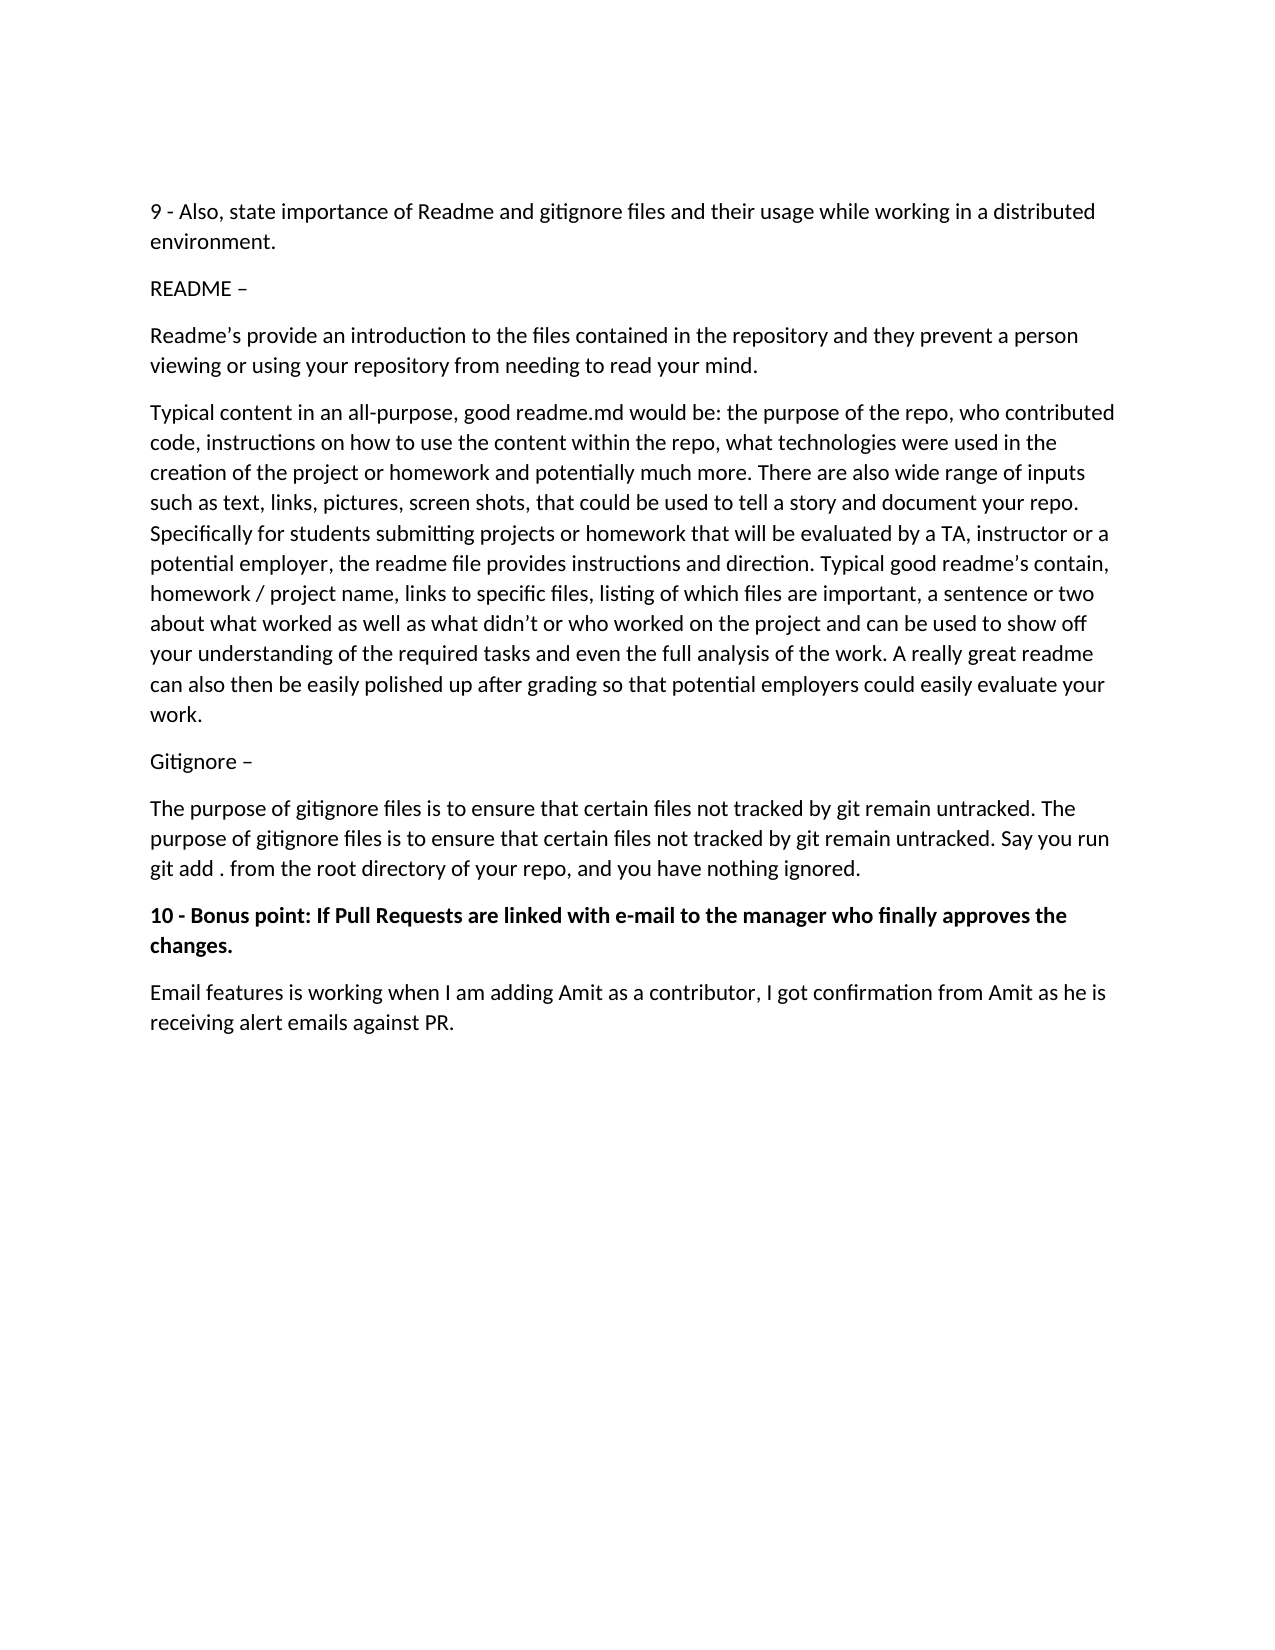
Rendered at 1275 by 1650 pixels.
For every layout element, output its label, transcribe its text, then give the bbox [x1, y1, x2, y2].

text Typical content in an all-purpose, good readme.md would be: the purpose of the repo, who contributed code, instructions on how to use the content within the repo, what technologies were used in the creation of the project or homework and potentially much more. There are also wide range of inputs such as text, links, pictures, screen shots, that could be used to tell a story and document your repo. Specifically for students submitting projects or homework that will be evaluated by a TA, instructor or a potential employer, the readme file provides instructions and direction. Typical good readme’s contain, homework / project name, links to specific files, listing of which files are important, a sentence or two about what worked as well as what didn’t or who worked on the project and can be used to show off your understanding of the required tasks and even the full analysis of the work. A really great readme can also then be easily polished up after grading so that potential employers could easily evaluate your work. [150, 398, 1125, 728]
text README – [150, 274, 1125, 302]
text Email features is working when I am adding Amit as a contributor, I got confirmation from Amit as he is receiving alert emails against PR. [150, 978, 1125, 1036]
text The purpose of gitignore files is to ensure that certain files not tracked by git remain untracked. The purpose of gitignore files is to ensure that certain files not tracked by git remain untracked. Say you run git add . from the root directory of your repo, and you have nothing ignored. [150, 794, 1125, 882]
text 10 - Bonus point: If Pull Requests are linked with e-mail to the manager who finally approves the changes. [150, 901, 1125, 959]
text 9 - Also, state importance of Readme and gitignore files and their usage while working in a distributed environment. [150, 197, 1125, 255]
text Readme’s provide an introduction to the files contained in the repository and they prevent a person viewing or using your repository from needing to read your mind. [150, 321, 1125, 379]
text Gitignore – [150, 747, 1125, 775]
